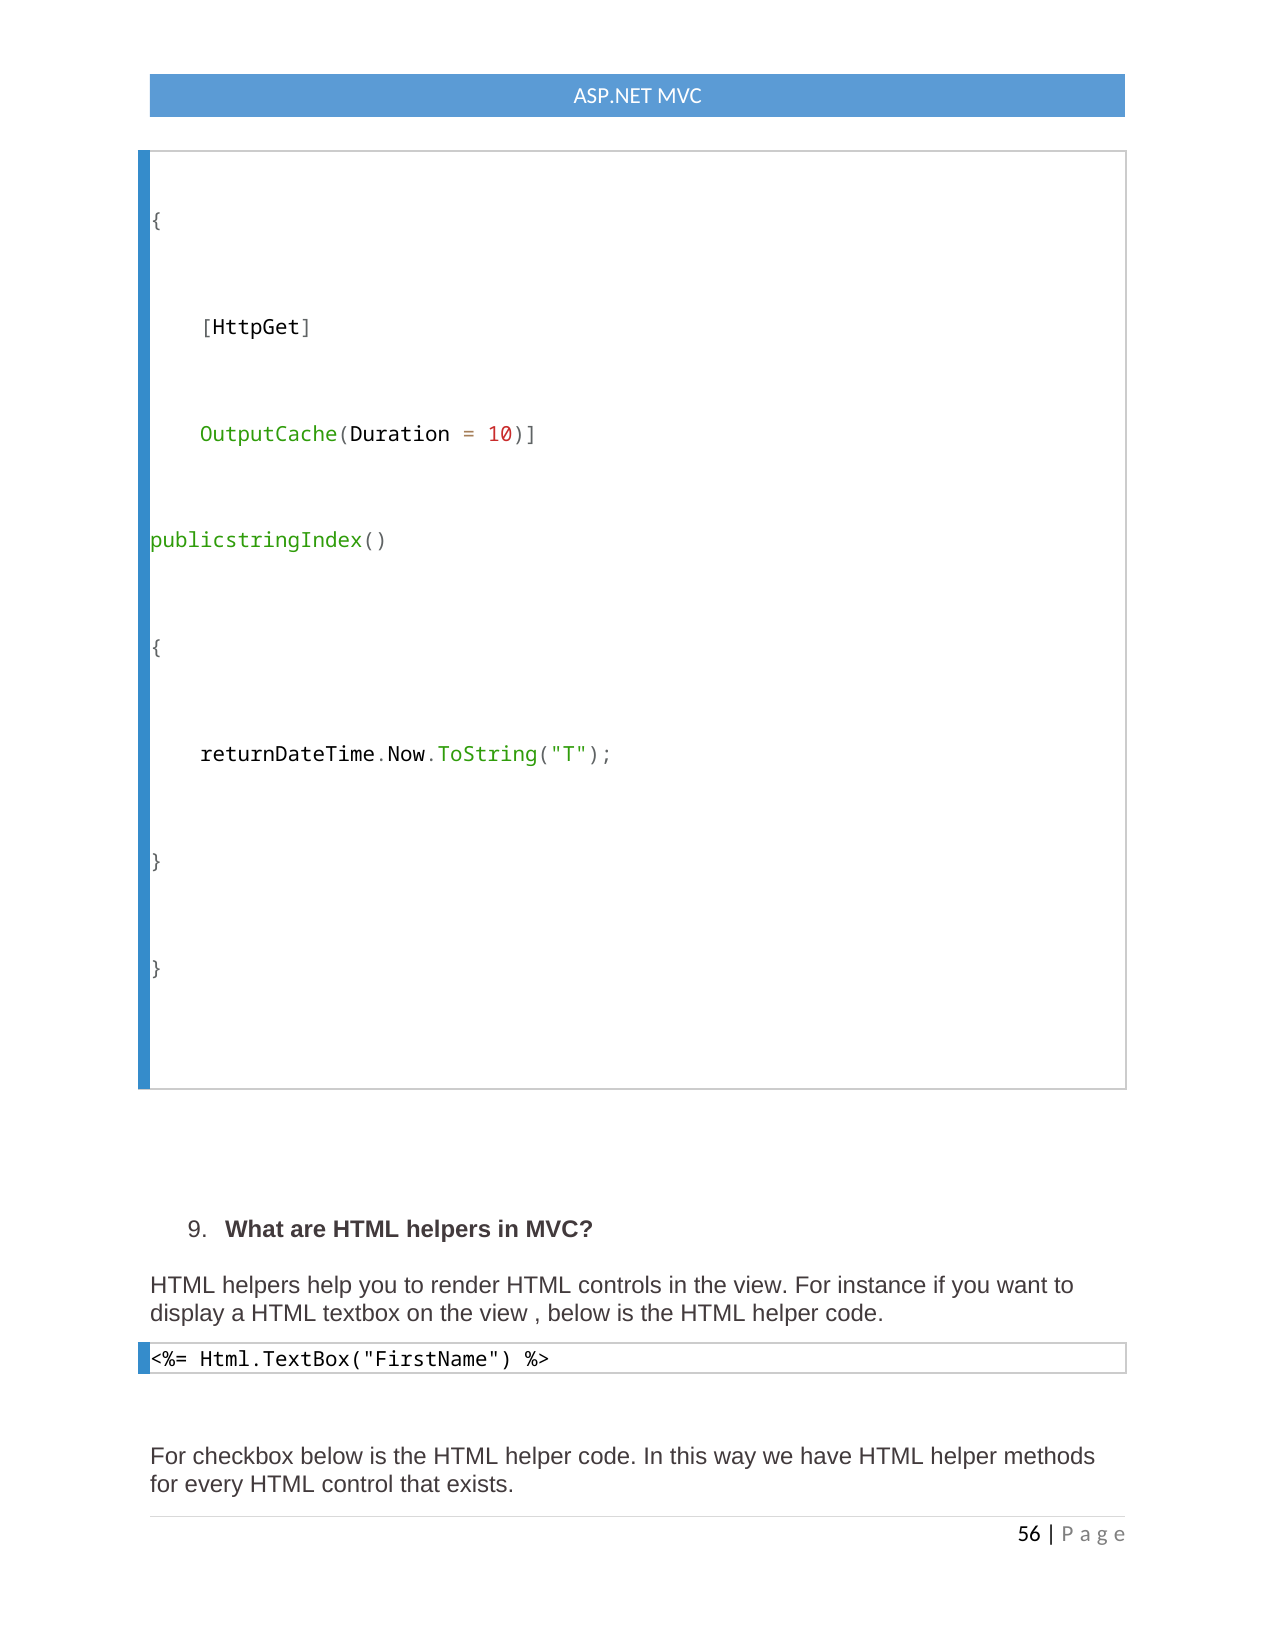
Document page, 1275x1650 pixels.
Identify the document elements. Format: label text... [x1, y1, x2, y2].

text publicstringIndex() [150, 524, 1125, 554]
text <%= Html.TextBox("FirstName") %> [150, 1344, 1125, 1372]
text OutputCache(Duration = 10)] [150, 417, 1125, 447]
text { [150, 203, 1125, 233]
text [HttpGet] [150, 310, 1125, 340]
text returnDateTime.Now.ToString("T"); [150, 738, 1125, 768]
list What are HTML helpers in MVC? [187, 1214, 1125, 1242]
text For checkbox below is the HTML helper code. In this way we have HTML helper methods for every HTML control that exists. [150, 1442, 1125, 1497]
text HTML helpers help you to render HTML controls in the view. For instance if you want to display a HTML textbox on the view , below is the HTML helper code. [150, 1271, 1125, 1327]
text } [150, 845, 1125, 875]
text { [150, 631, 1125, 661]
text } [150, 952, 1125, 982]
